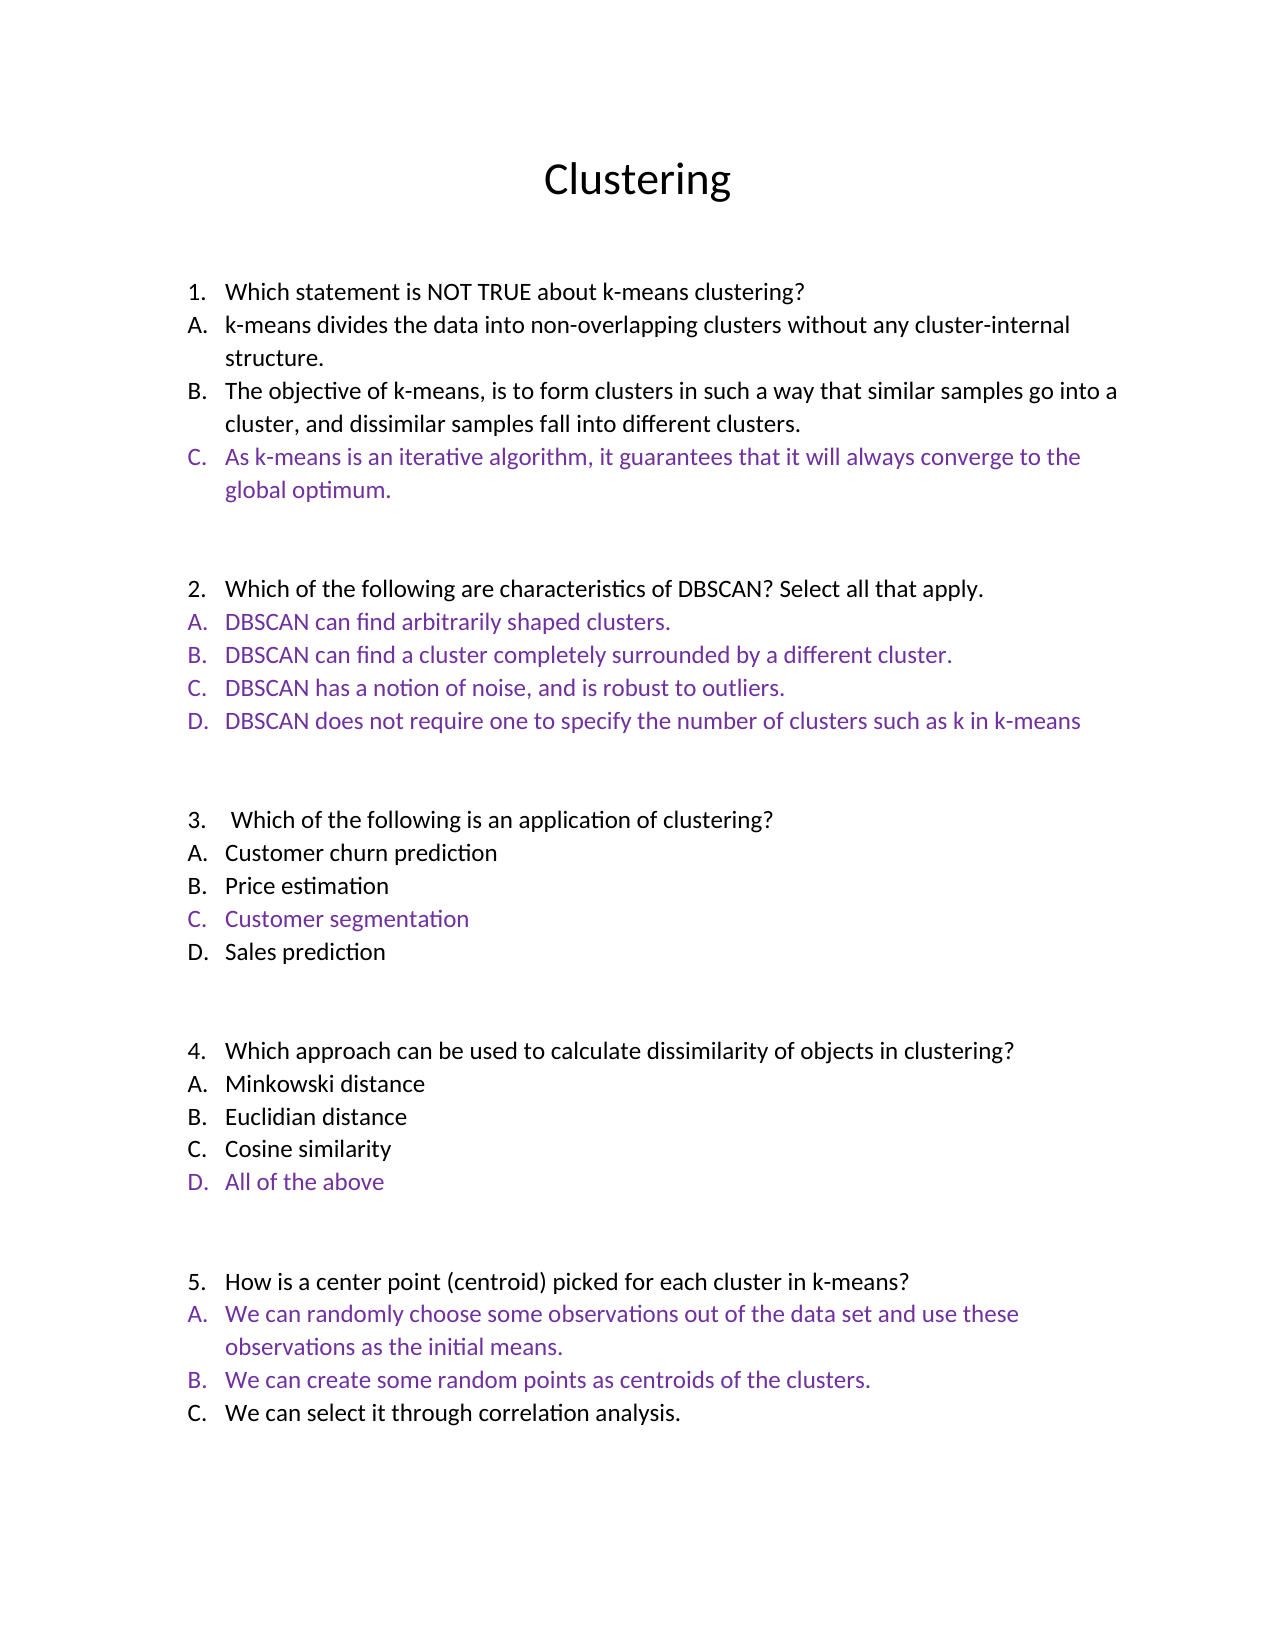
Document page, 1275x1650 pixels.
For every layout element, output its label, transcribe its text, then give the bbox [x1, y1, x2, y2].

list DBSCAN can find a cluster completely surrounded by a different cluster. [187, 639, 1125, 669]
list Which approach can be used to calculate dissimilarity of objects in clustering? [187, 1035, 1125, 1065]
list Which of the following is an application of clustering? [187, 804, 1125, 834]
list DBSCAN does not require one to specify the number of clusters such as k in k-means [187, 705, 1125, 735]
list Price estimation [187, 870, 1125, 900]
list Customer segmentation [187, 903, 1125, 933]
list How is a center point (centroid) picked for each cluster in k-means? [187, 1266, 1125, 1296]
list DBSCAN has a notion of noise, and is robust to outliers. [187, 672, 1125, 702]
list Euclidian distance [187, 1101, 1125, 1131]
list Minkowski distance [187, 1068, 1125, 1098]
list We can create some random points as centroids of the clusters. [187, 1364, 1125, 1395]
list Sales prediction [187, 936, 1125, 966]
text Clustering [150, 150, 1125, 206]
list The objective of k-means, is to form clusters in such a way that similar samples go into a cluster, and dissimilar samples fall into different clusters. [187, 375, 1125, 439]
list We can select it through correlation analysis. [187, 1397, 1125, 1428]
list All of the above [187, 1167, 1125, 1197]
list As k-means is an iterative algorithm, it guarantees that it will always converge to the global optimum. [187, 441, 1125, 504]
list Cosine similarity [187, 1134, 1125, 1164]
list k-means divides the data into non-overlapping clusters without any cluster-internal structure. [187, 309, 1125, 373]
list Which of the following are characteristics of DBSCAN? Select all that apply. [187, 573, 1125, 604]
list Customer churn prediction [187, 837, 1125, 867]
list DBSCAN can find arbitrarily shaped clusters. [187, 606, 1125, 637]
list Which statement is NOT TRUE about k-means clustering? [187, 277, 1125, 307]
list We can randomly choose some observations out of the data set and use these observations as the initial means. [187, 1299, 1125, 1362]
